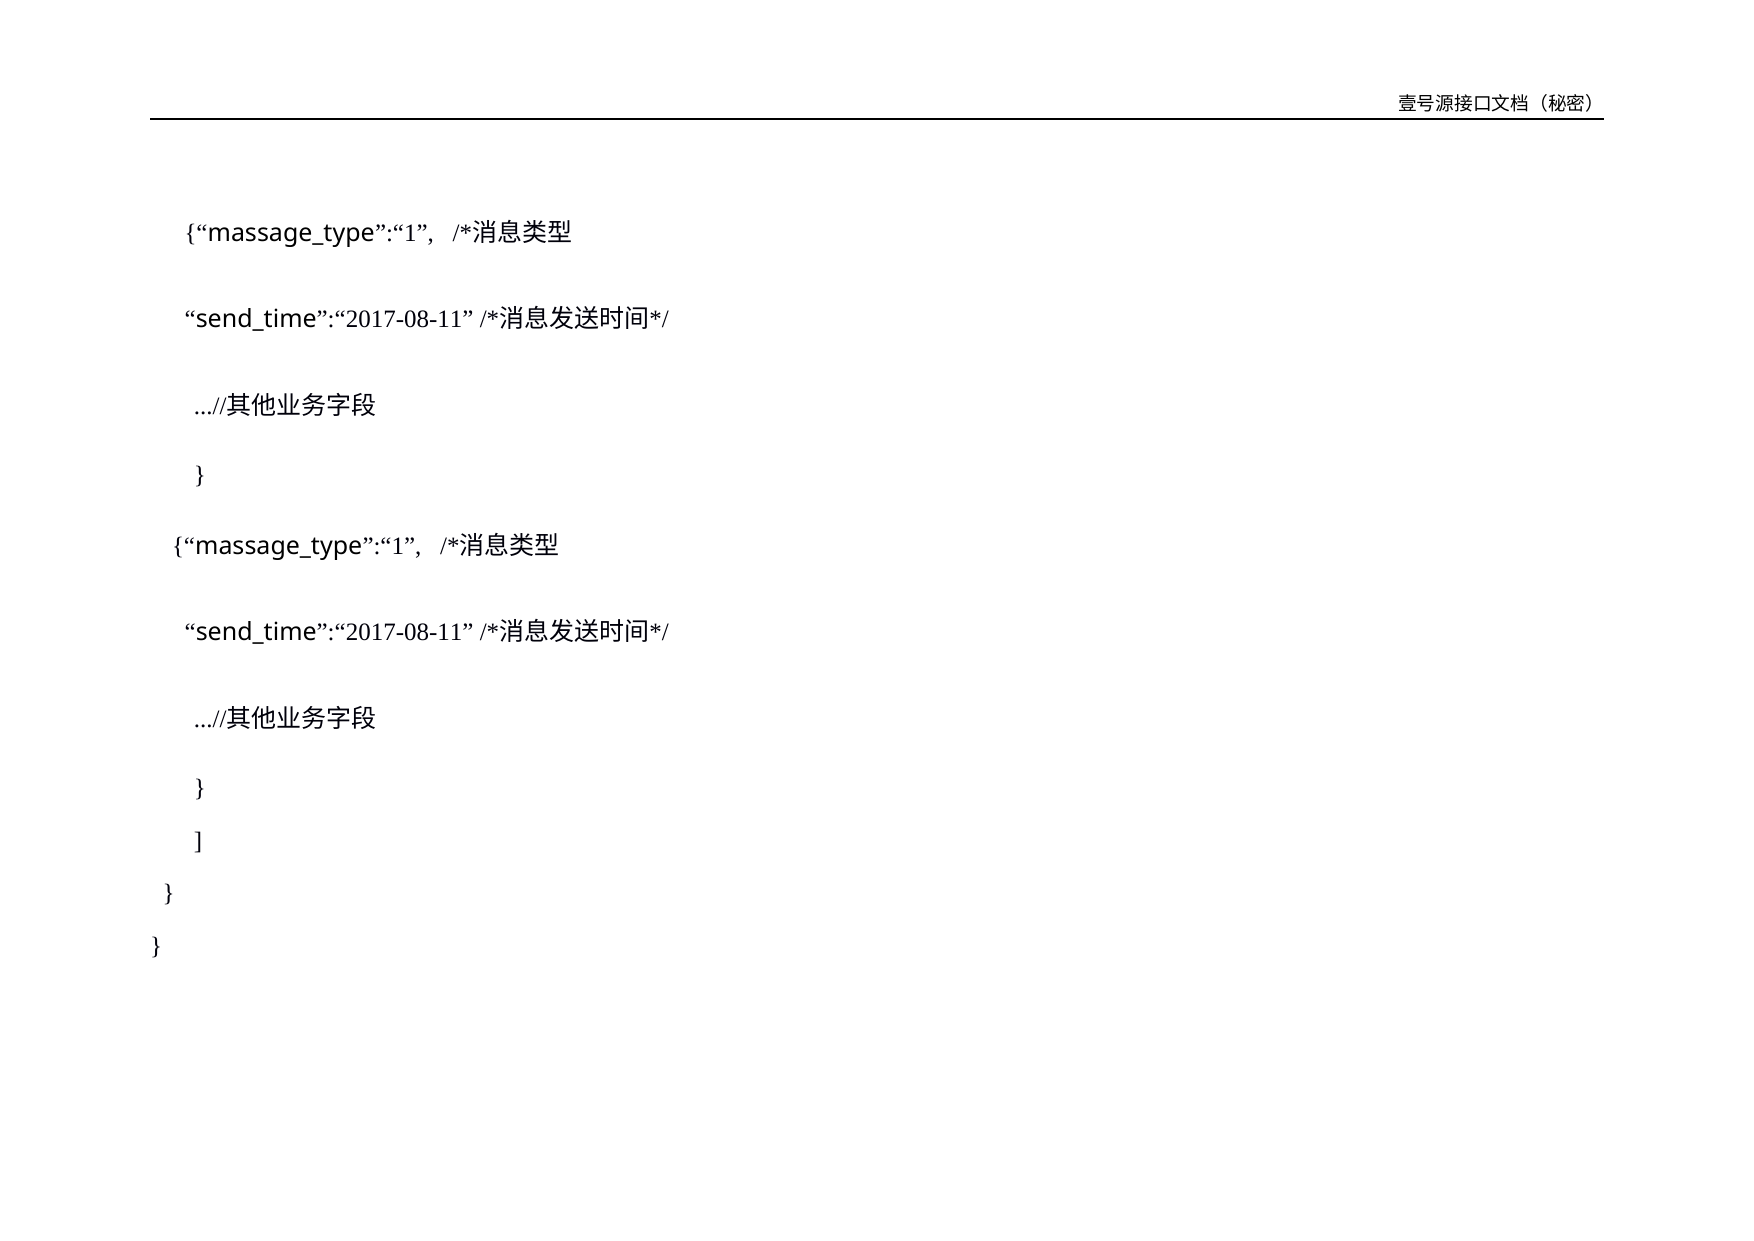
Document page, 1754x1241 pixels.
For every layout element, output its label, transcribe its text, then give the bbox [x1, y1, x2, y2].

text “send_time”:“2017-08-11” /*消息发送时间*/ [150, 597, 1604, 662]
text ...//其他业务字段 [150, 684, 1604, 749]
text “send_time”:“2017-08-11” /*消息发送时间*/ [150, 284, 1604, 349]
text } [150, 929, 1604, 962]
text } [150, 771, 1604, 803]
text } [150, 877, 1604, 909]
text ...//其他业务字段 [150, 371, 1604, 436]
text {“massage_type”:“1”, /*消息类型 [150, 511, 1604, 576]
text ] [150, 824, 1604, 856]
text } [150, 458, 1604, 490]
text {“massage_type”:“1”, /*消息类型 [150, 198, 1604, 263]
